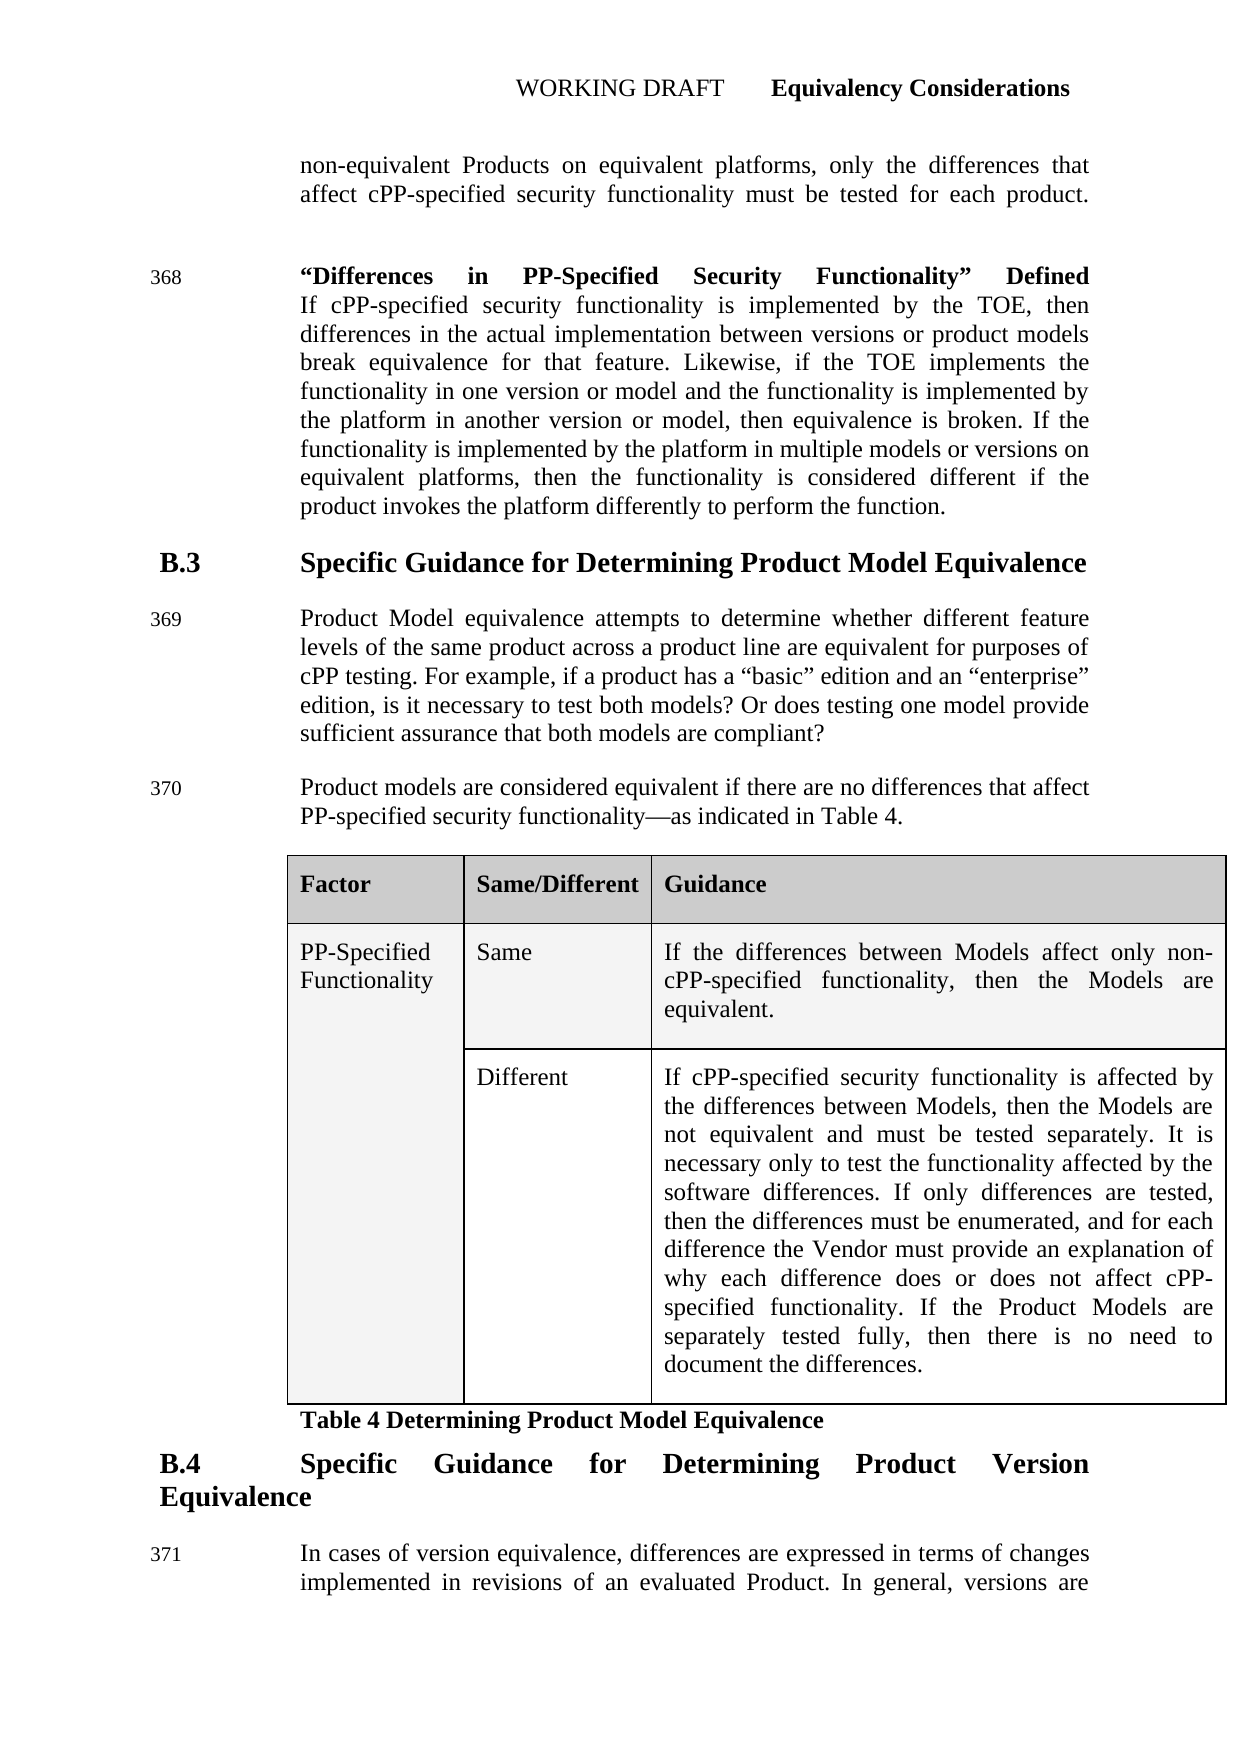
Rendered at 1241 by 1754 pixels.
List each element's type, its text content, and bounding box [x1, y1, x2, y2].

text Table 4 Determining Product Model Equivalence [300, 1405, 1090, 1433]
list Specific Guidance for Determining Product Version Equivalence [159, 1446, 1090, 1513]
table_cell If the differences between Models affect only non-cPP-specified functionality, then the Models are equivalent. [652, 924, 1225, 1048]
table_cell If cPP-specified security functionality is affected by the differences between Models, then the Models are not equivalent and must be tested separately. It is necessary only to test the functionality affected by the software differences. If only differences are tested, then the differences must be enumerated, and for each difference the Vendor must provide an explanation of why each difference does or does not affect cPP-specified functionality. If the Product Models are separately tested fully, then there is no need to document the differences. [652, 1050, 1225, 1403]
list “Differences in PP-Specified Security Functionality” Defined If cPP-specified security functionality is implemented by the TOE, then differences in the actual implementation between versions or product models break equivalence for that feature. Likewise, if the TOE implements the functionality in one version or model and the functionality is implemented by the platform in another version or model, then equivalence is broken. If the functionality is implemented by the platform in multiple models or versions on equivalent platforms, then the functionality is considered different if the product invokes the platform differently to perform the function. [150, 261, 1090, 520]
table_cell PP-Specified Functionality [288, 924, 463, 1403]
table_header Factor [288, 856, 463, 923]
list Product models are considered equivalent if there are no differences that affect PP-specified security functionality—as indicated in Table 4. [150, 772, 1090, 830]
table_cell Same [465, 924, 651, 1048]
table_header Same/Different [465, 856, 651, 923]
list Product Model equivalence attempts to determine whether different feature levels of the same product across a product line are equivalent for purposes of cPP testing. For example, if a product has a “basic” edition and an “enterprise” edition, is it necessary to test both models? Or does testing one model provide sufficient assurance that both models are compliant? [150, 603, 1090, 747]
list Specific Guidance for Determining Product Model Equivalence [159, 545, 1090, 578]
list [150, 1538, 1090, 1596]
table_cell Different [465, 1050, 651, 1403]
table_header Guidance [652, 856, 1225, 923]
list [150, 150, 1090, 236]
